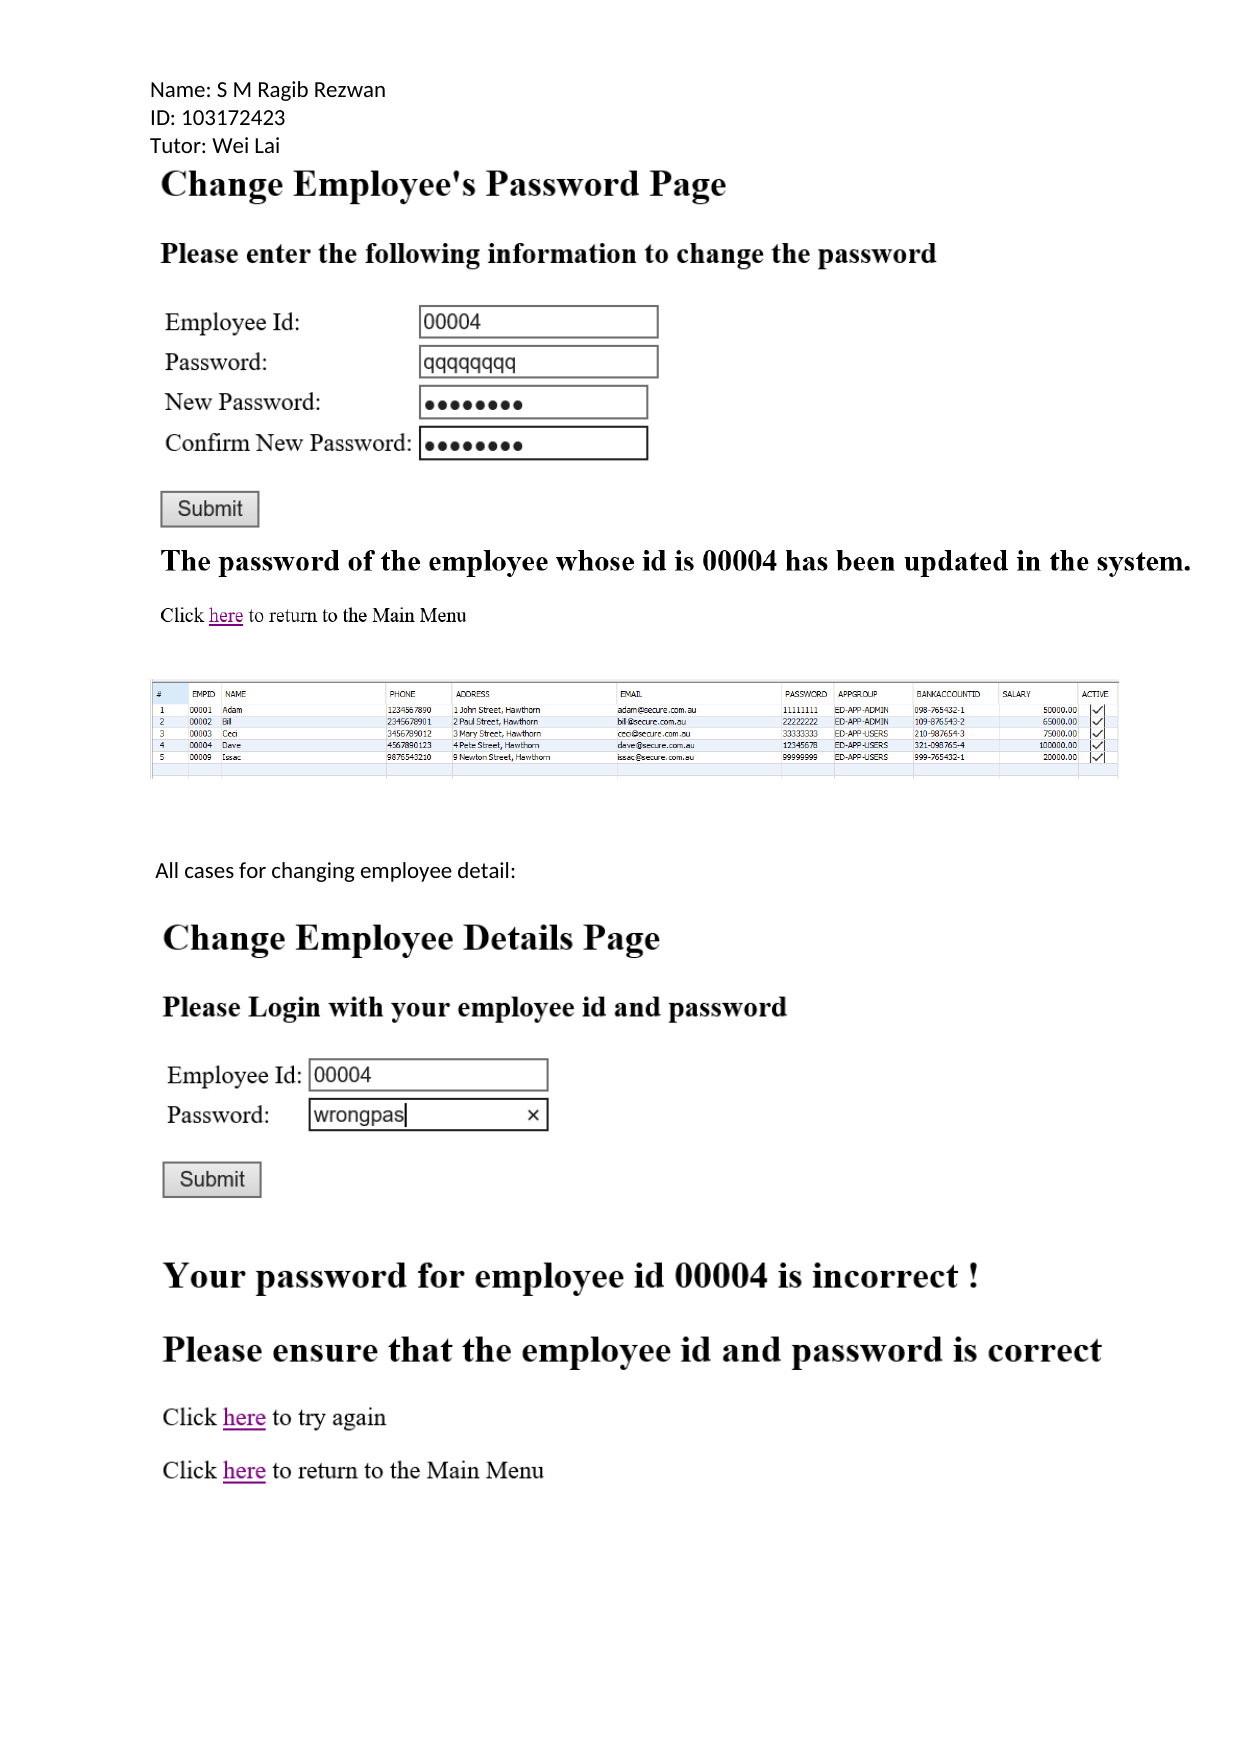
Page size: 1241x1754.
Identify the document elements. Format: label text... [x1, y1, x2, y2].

picture [150, 1248, 1127, 1542]
picture [150, 539, 1220, 676]
text All cases for changing employee detail: [150, 857, 1090, 885]
picture [150, 679, 1120, 779]
picture [150, 159, 1055, 536]
picture [150, 909, 844, 1245]
